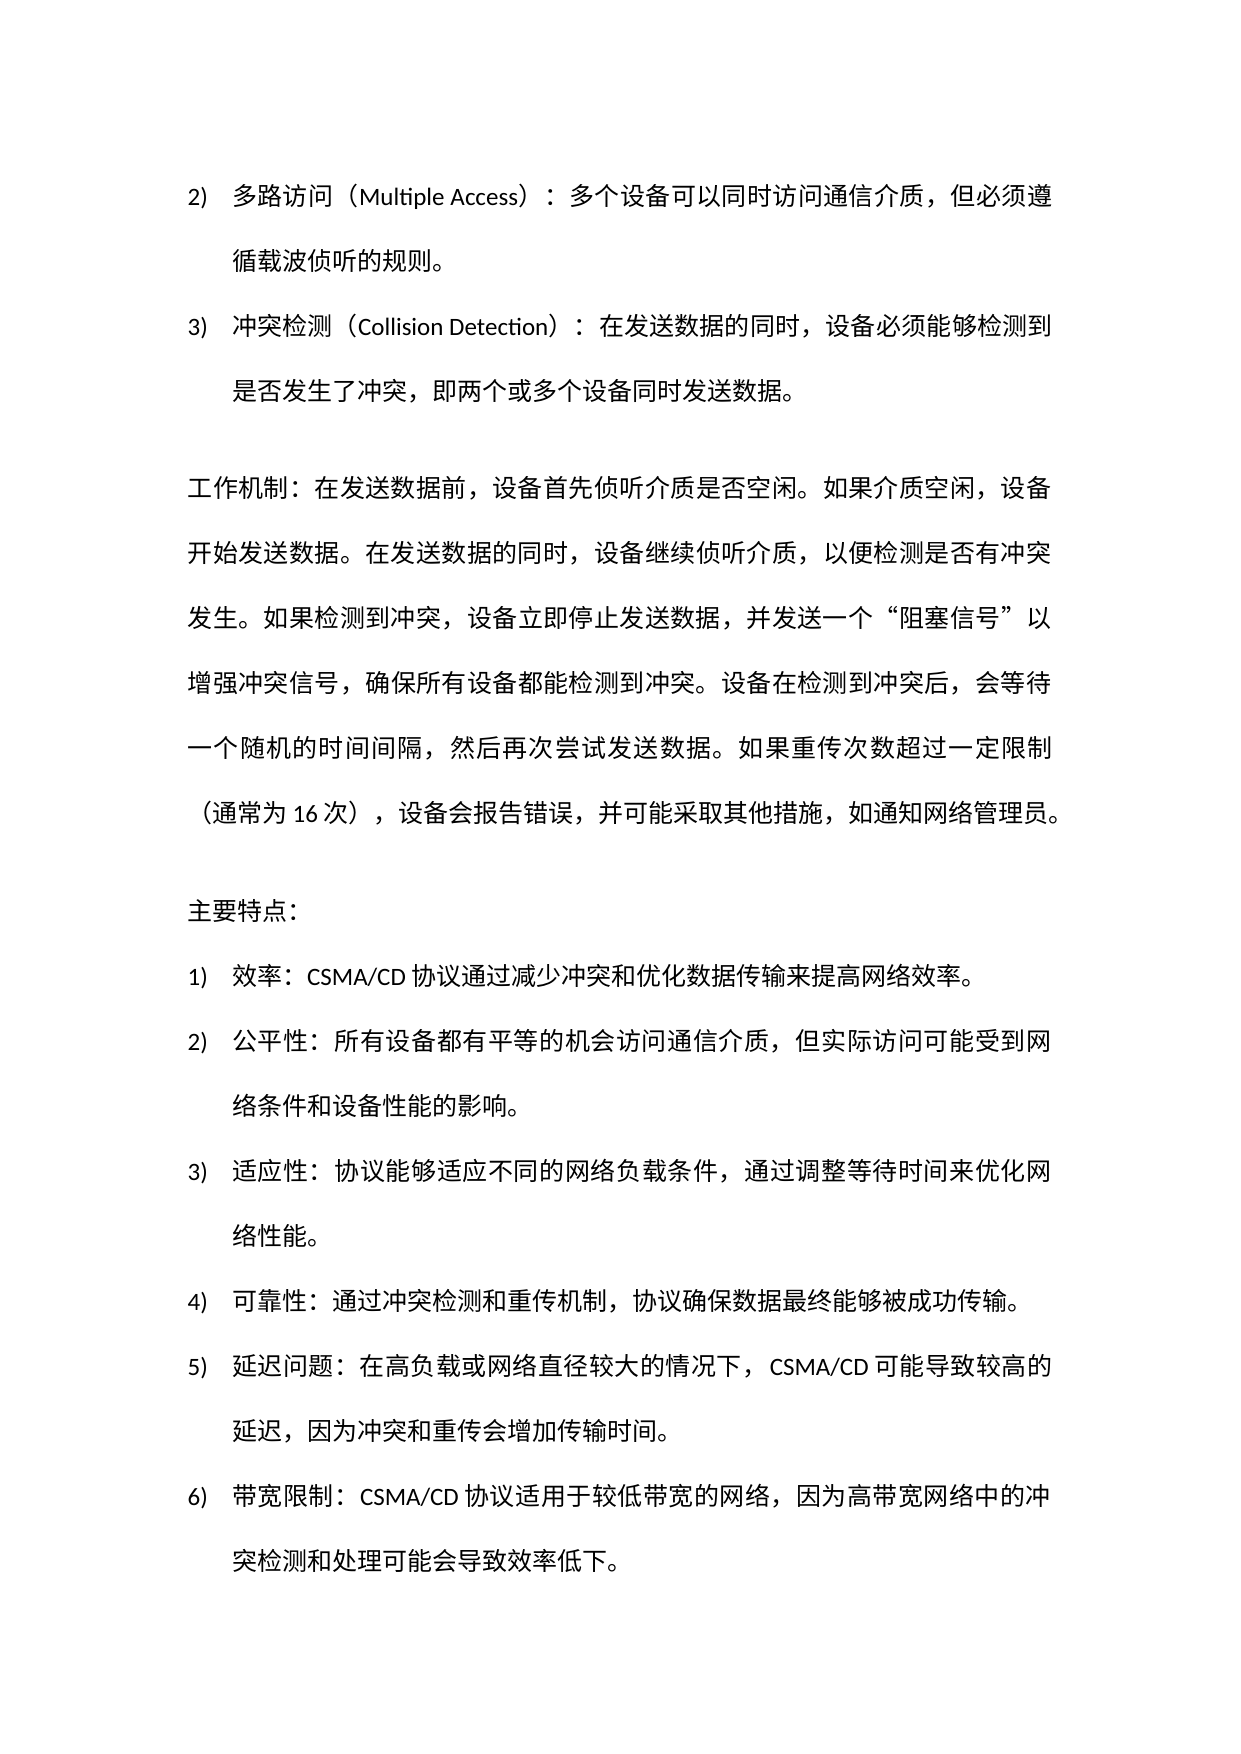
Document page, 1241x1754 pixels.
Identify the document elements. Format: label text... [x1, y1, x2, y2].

list 延迟问题：在高负载或网络直径较大的情况下，CSMA/CD可能导致较高的延迟，因为冲突和重传会增加传输时间。 [187, 1332, 1053, 1462]
list 适应性：协议能够适应不同的网络负载条件，通过调整等待时间来优化网络性能。 [187, 1137, 1053, 1267]
list 工作机制：在发送数据前，设备首先侦听介质是否空闲。如果介质空闲，设备开始发送数据。在发送数据的同时，设备继续侦听介质，以便检测是否有冲突发生。如果检测到冲突，设备立即停止发送数据，并发送一个“阻塞信号”以增强冲突信号，确保所有设备都能检测到冲突。设备在检测到冲突后，会等待一个随机的时间间隔，然后再次尝试发送数据。如果重传次数超过一定限制（通常为16次），设备会报告错误，并可能采取其他措施，如通知网络管理员。 [187, 454, 1053, 844]
list 公平性：所有设备都有平等的机会访问通信介质，但实际访问可能受到网络条件和设备性能的影响。 [187, 1007, 1053, 1137]
list 带宽限制：CSMA/CD协议适用于较低带宽的网络，因为高带宽网络中的冲突检测和处理可能会导致效率低下。 [187, 1462, 1053, 1592]
list 主要特点： [187, 877, 1053, 942]
list 效率：CSMA/CD协议通过减少冲突和优化数据传输来提高网络效率。 [187, 942, 1053, 1007]
list 冲突检测（Collision Detection）：在发送数据的同时，设备必须能够检测到是否发生了冲突，即两个或多个设备同时发送数据。 [187, 292, 1053, 422]
list 多路访问（Multiple Access）：多个设备可以同时访问通信介质，但必须遵循载波侦听的规则。 [187, 162, 1053, 292]
list 可靠性：通过冲突检测和重传机制，协议确保数据最终能够被成功传输。 [187, 1267, 1053, 1332]
